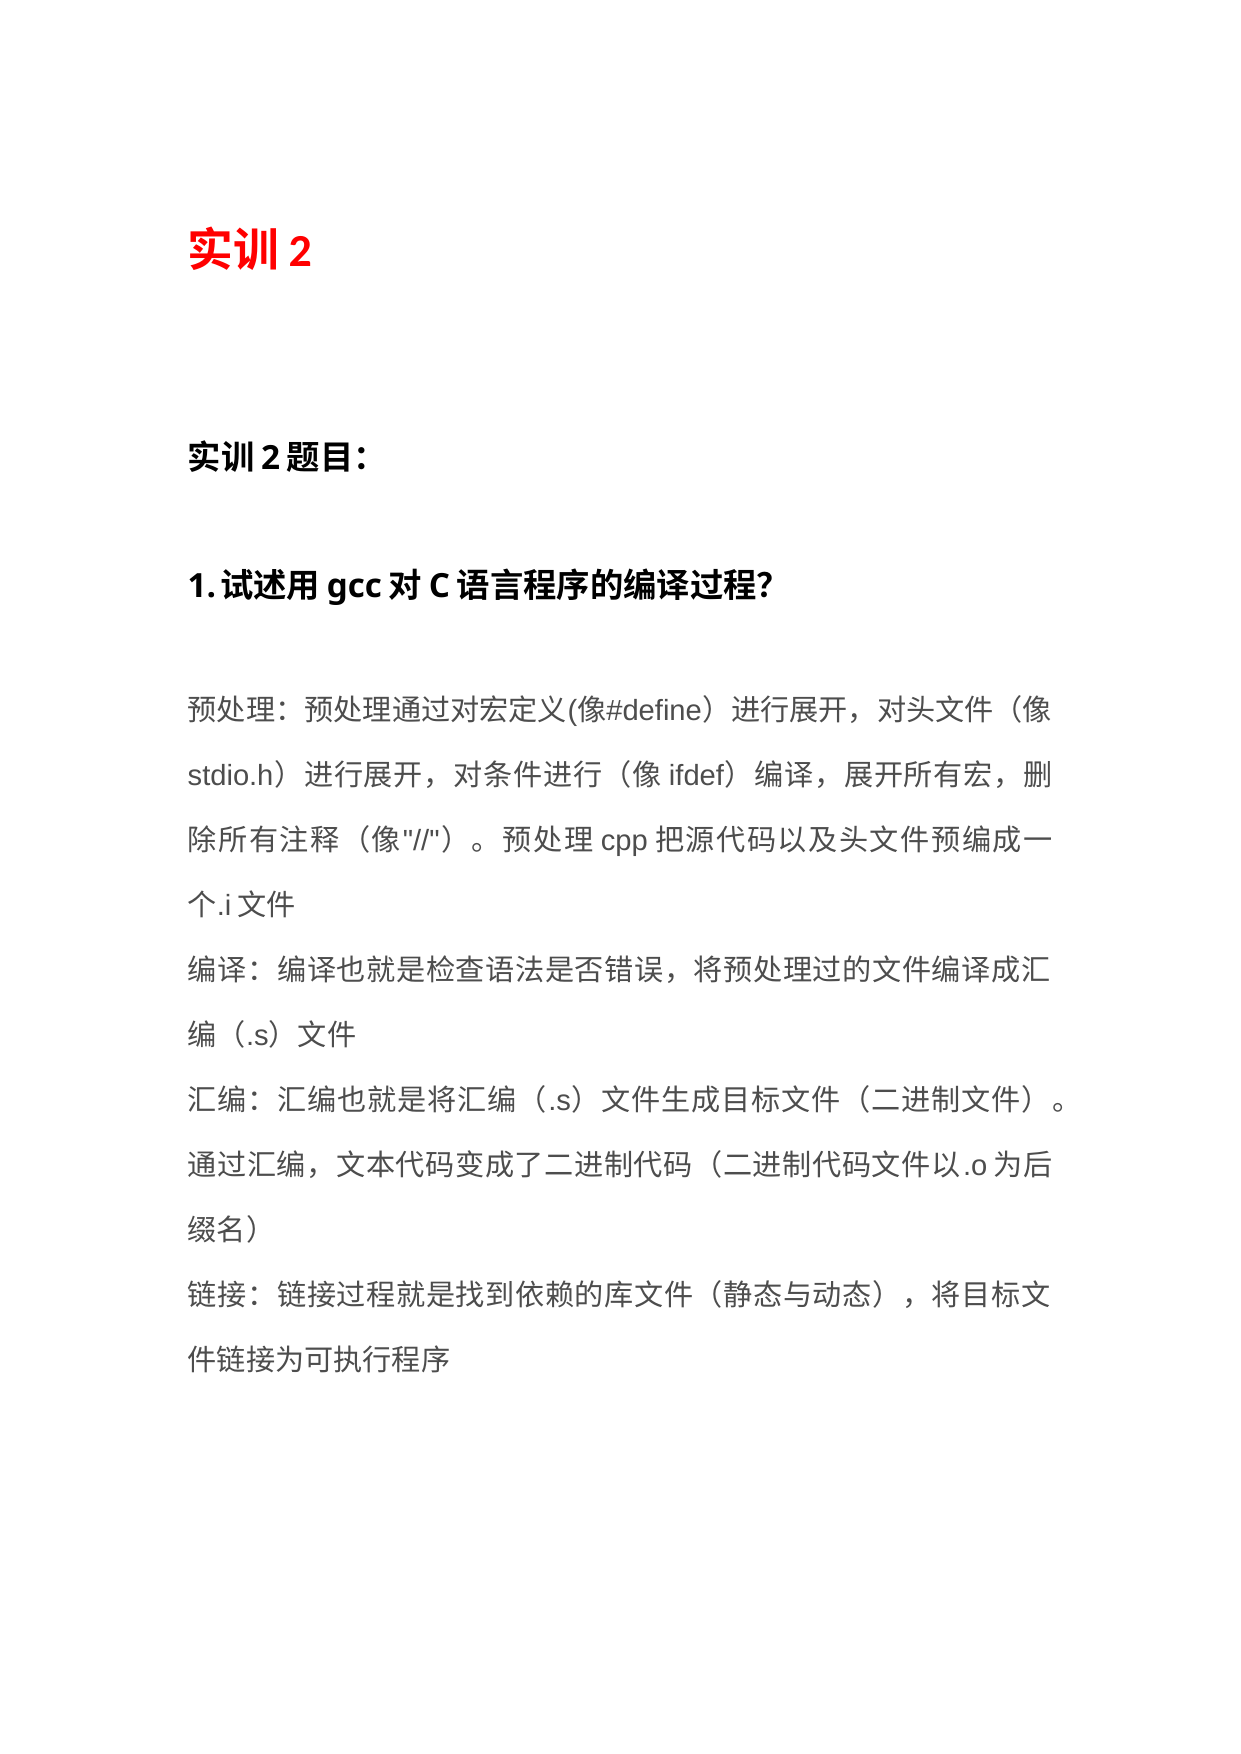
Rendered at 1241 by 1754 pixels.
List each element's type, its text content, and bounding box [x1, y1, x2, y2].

subtitle 试述用gcc对C语言程序的编译过程？ [187, 550, 1053, 615]
list 链接：链接过程就是找到依赖的库文件（静态与动态），将目标文件链接为可执行程序 [187, 1263, 1053, 1393]
subtitle 实训2题目： [187, 423, 1053, 488]
subtitle 实训2 [187, 197, 1053, 295]
list 预处理：预处理通过对宏定义(像#define）进行展开，对头文件（像 stdio.h）进行展开，对条件进行（像ifdef）编译，展开所有宏，删除所有注释（像"//"）。预处理cpp把源代码以及头文件预编成一个.i文件 [187, 678, 1053, 938]
list 编译：编译也就是检查语法是否错误，将预处理过的文件编译成汇编（.s）文件 [187, 938, 1053, 1068]
list 汇编：汇编也就是将汇编（.s）文件生成目标文件（二进制文件）。通过汇编，文本代码变成了二进制代码（二进制代码文件以.o为后缀名） [187, 1068, 1053, 1263]
